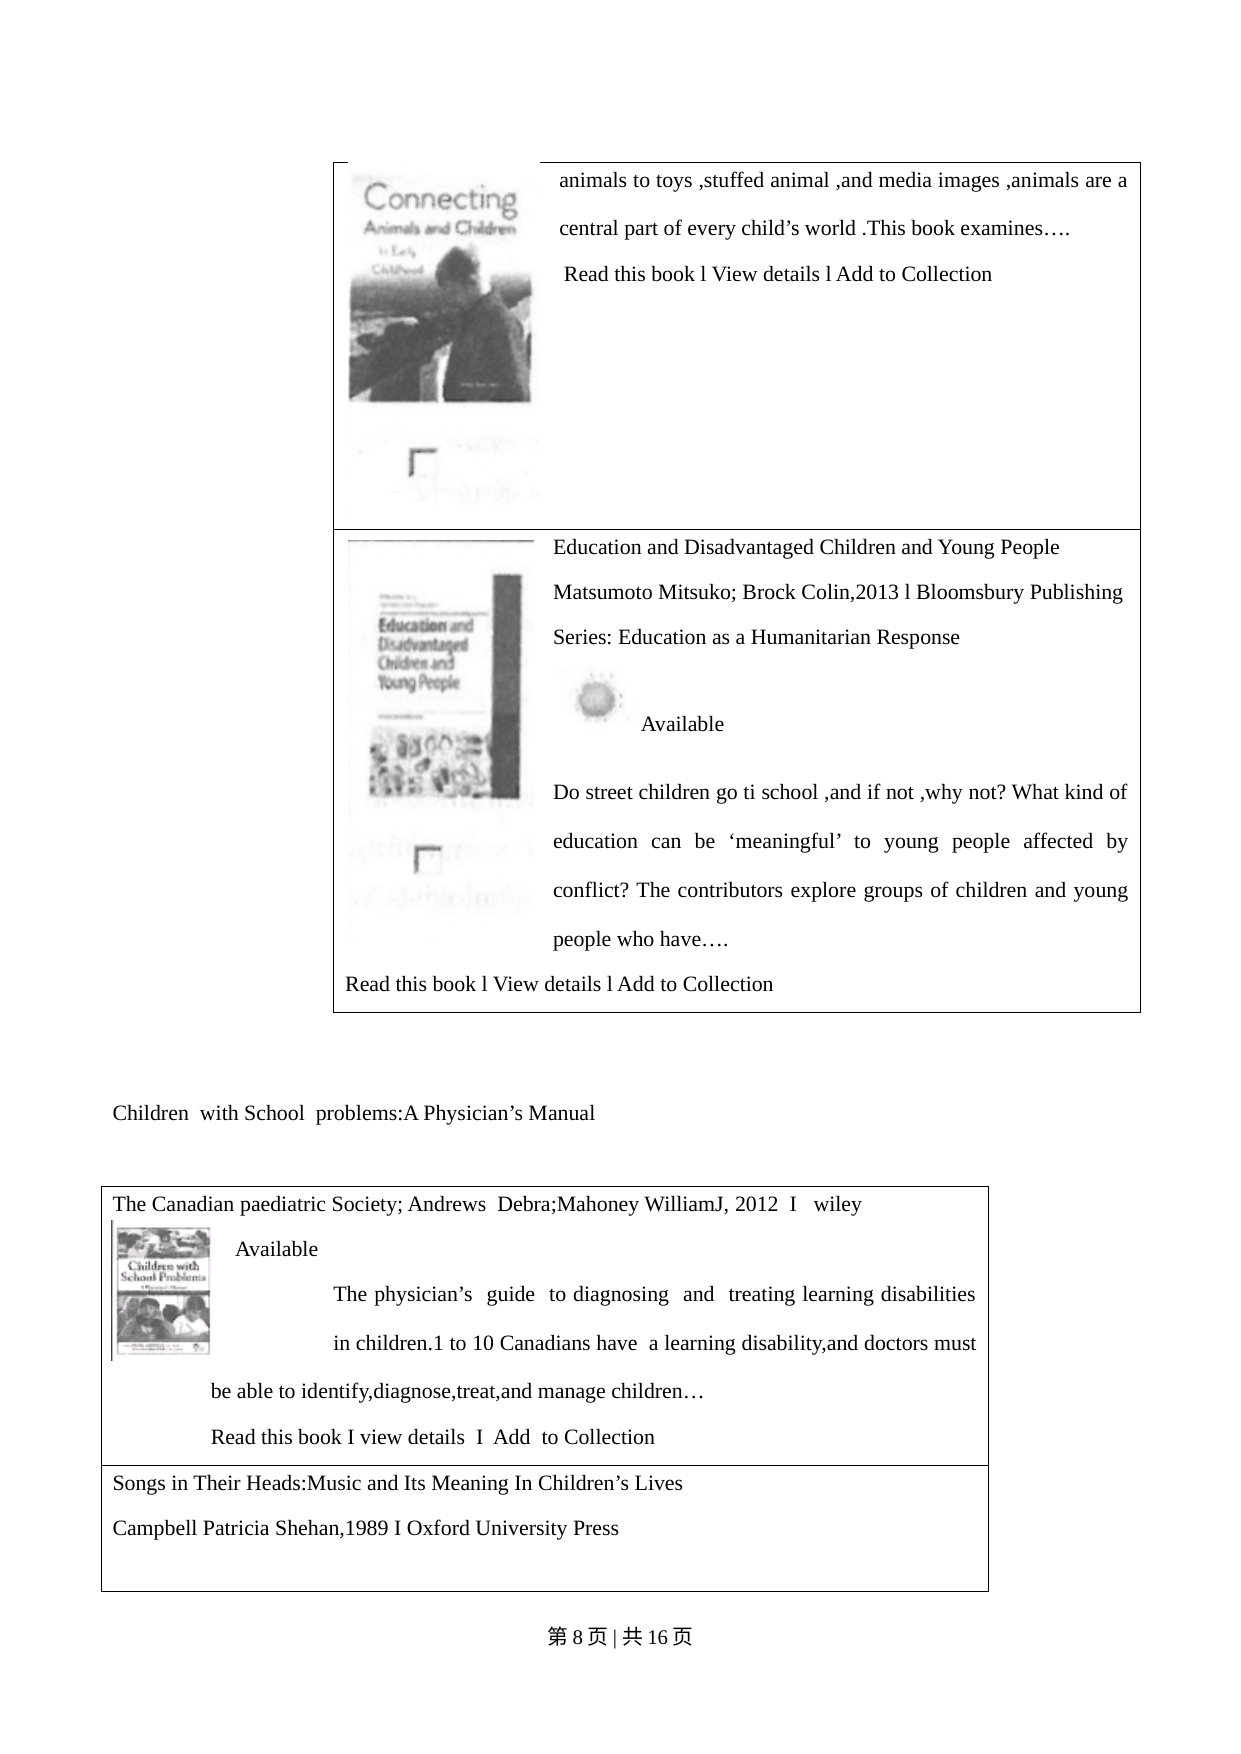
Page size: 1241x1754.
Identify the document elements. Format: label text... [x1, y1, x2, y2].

table_header The Canadian paediatric Society; Andrews Debra;Mahoney WilliamJ, 2012 I wiley Available The physician’s guide to diagnosing and treating learning disabilities in children.1 to 10 Canadians have a learning disability,and doctors must be able to identify,diagnose,treat,and manage children… Read this book I view details I Add to Collection [102, 1187, 988, 1465]
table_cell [334, 163, 1140, 529]
picture [111, 1220, 216, 1361]
picture [348, 162, 541, 527]
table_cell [102, 1466, 988, 1591]
text Children with School problems:A Physician’s Manual [112, 1096, 1128, 1128]
picture [348, 540, 534, 941]
table_cell Education and Disadvantaged Children and Young People Matsumoto Mitsuko; Brock Colin,2013 l Bloomsbury Publishing Series: Education as a Humanitarian Response Available Do street children go ti school ,and if not ,why not? What kind of education can be ‘meaningful’ to young people affected by conflict? The contributors explore groups of children and young people who have…. Read this book l View details l Add to Collection [334, 530, 1140, 1012]
picture [558, 665, 637, 732]
